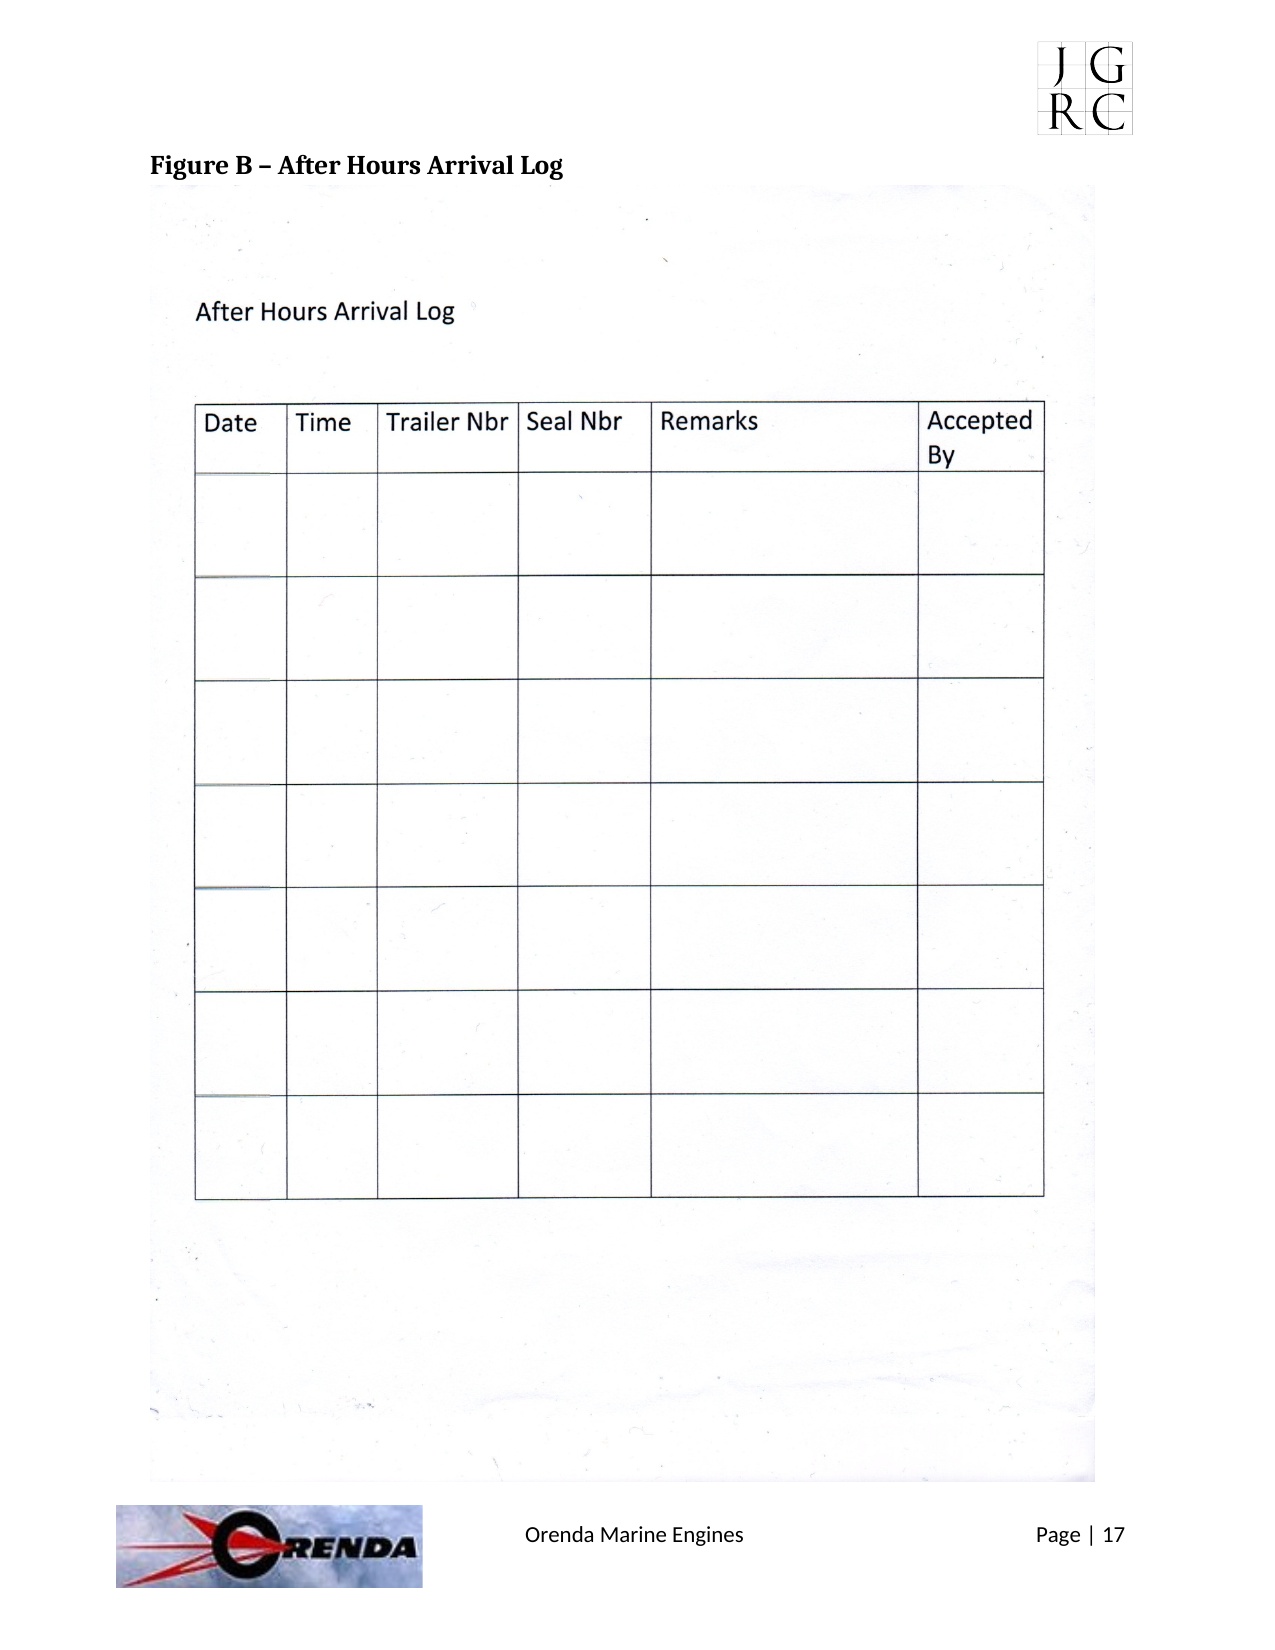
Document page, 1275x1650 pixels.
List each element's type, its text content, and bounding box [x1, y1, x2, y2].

picture [150, 185, 1095, 1482]
picture [1035, 41, 1134, 137]
